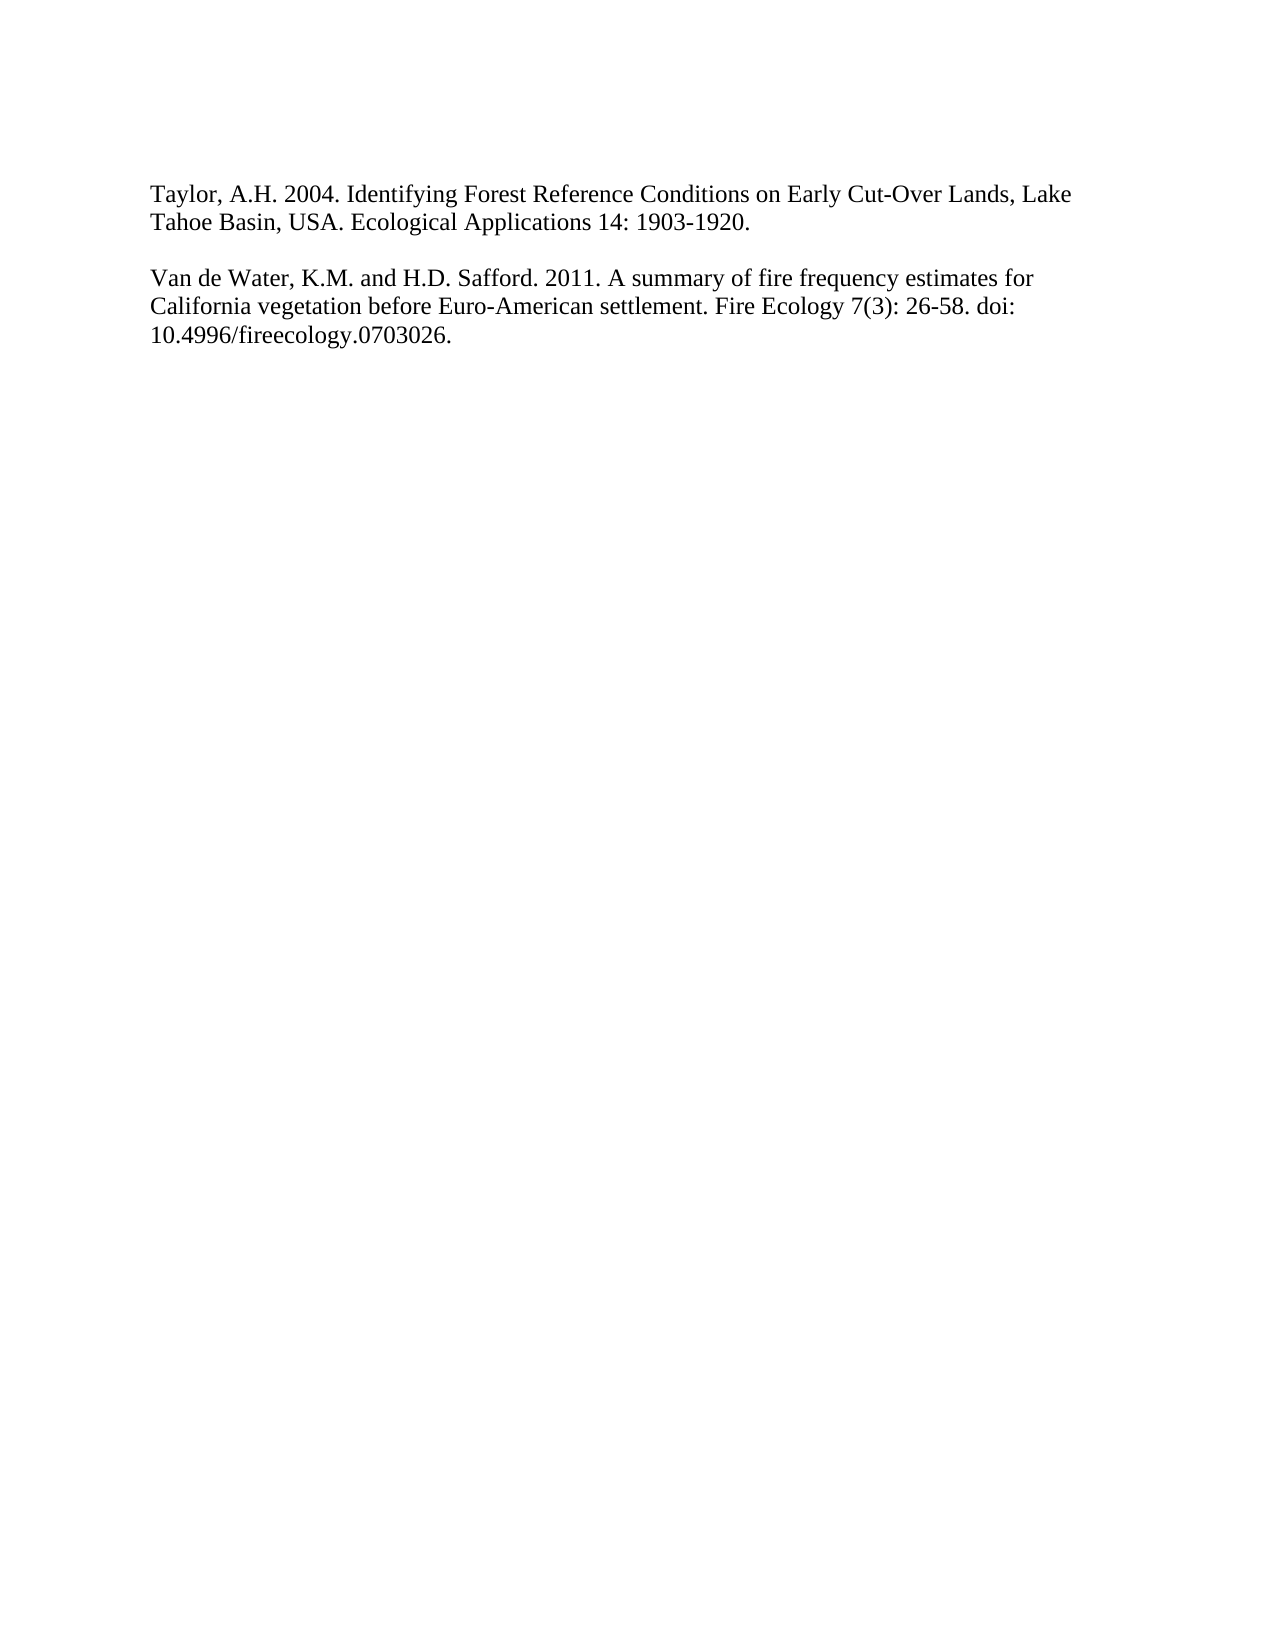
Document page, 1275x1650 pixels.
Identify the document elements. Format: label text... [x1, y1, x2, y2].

text Taylor, A.H. 2004. Identifying Forest Reference Conditions on Early Cut-Over Lands, Lake Tahoe Basin, USA. Ecological Applications 14: 1903-1920. [150, 179, 1125, 236]
text Van de Water, K.M. and H.D. Safford. 2011. A summary of fire frequency estimates for California vegetation before Euro-American settlement. Fire Ecology 7(3): 26-58. doi: 10.4996/fireecology.0703026. [150, 263, 1125, 349]
